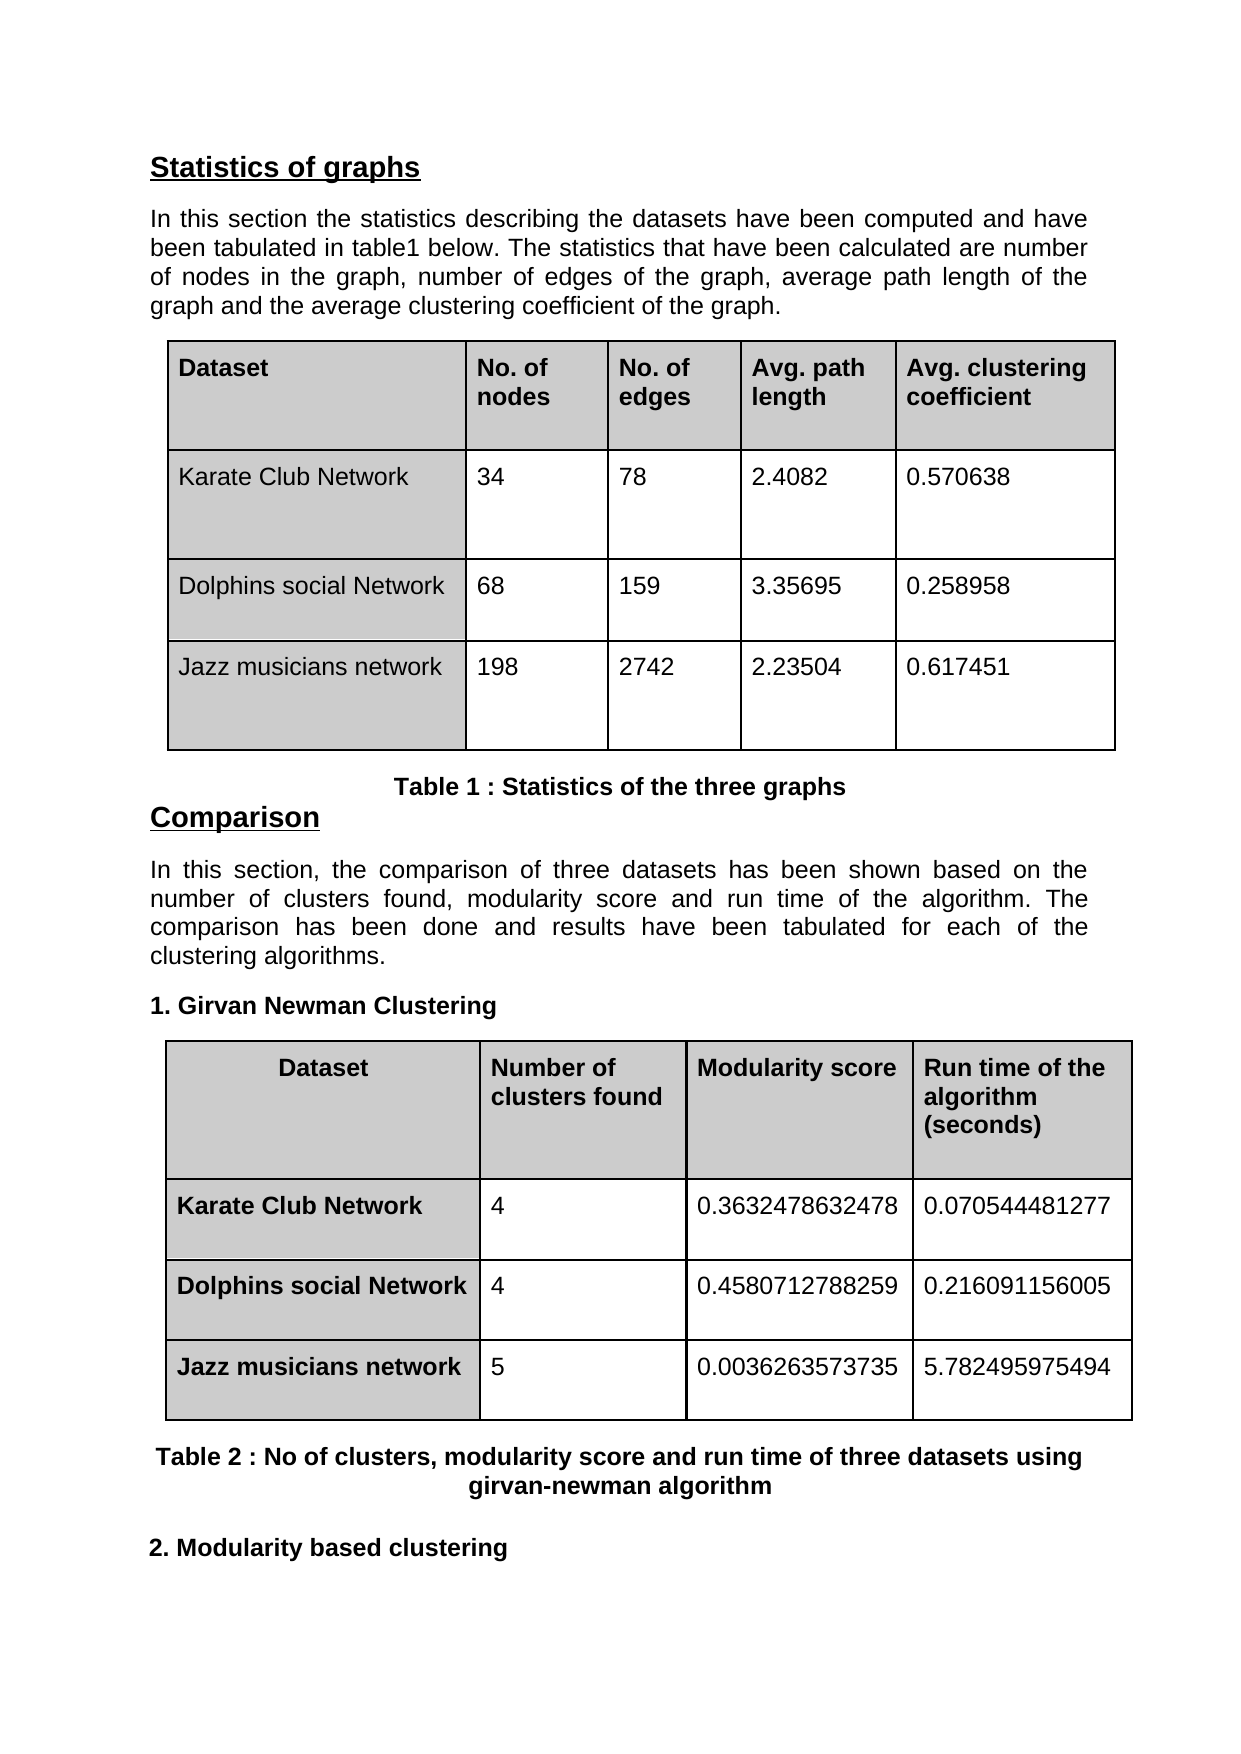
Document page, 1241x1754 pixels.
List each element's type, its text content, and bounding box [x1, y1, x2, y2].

text 1. Girvan Newman Clustering [150, 991, 1090, 1019]
table_cell 68 [467, 560, 607, 639]
table_header Number of clusters found [481, 1042, 685, 1178]
table_header Run time of the algorithm (seconds) [914, 1042, 1131, 1178]
table_cell 0.570638 [897, 451, 1114, 558]
table_cell Dolphins social Network [167, 1261, 479, 1339]
table_header Dataset [167, 1042, 479, 1178]
table_cell 2.23504 [742, 642, 895, 749]
table_cell 2.4082 [742, 451, 895, 558]
text Comparison [150, 800, 1090, 834]
table_cell 0.216091156005 [914, 1261, 1131, 1339]
text In this section, the comparison of three datasets has been shown based on the number of clusters found, modularity score and run time of the algorithm. The comparison has been done and results have been tabulated for each of the clustering algorithms. [150, 855, 1090, 970]
text Statistics of graphs [150, 150, 1090, 183]
table_cell 78 [609, 451, 740, 558]
table_cell Karate Club Network [169, 451, 465, 558]
table_cell Jazz musicians network [167, 1341, 479, 1419]
text Table 1 : Statistics of the three graphs [150, 772, 1090, 800]
table_cell 2742 [609, 642, 740, 749]
table_header No. of nodes [467, 342, 607, 449]
table_cell 4 [481, 1180, 685, 1258]
text Table 2 : No of clusters, modularity score and run time of three datasets using girvan-newman algorithm [148, 1442, 1090, 1500]
table_header No. of edges [609, 342, 740, 449]
table_cell Karate Club Network [167, 1180, 479, 1258]
table_cell 3.35695 [742, 560, 895, 639]
table_cell 0.070544481277 [914, 1180, 1131, 1258]
table_cell 5.782495975494 [914, 1341, 1131, 1419]
table_cell 4 [481, 1261, 685, 1339]
table_cell 0.617451 [897, 642, 1114, 749]
table_cell 0.4580712788259 [688, 1261, 912, 1339]
table_header Dataset [169, 342, 465, 449]
table_cell Dolphins social Network [169, 560, 465, 639]
text In this section the statistics describing the datasets have been computed and have been tabulated in table1 below. The statistics that have been calculated are number of nodes in the graph, number of edges of the graph, average path length of the graph and the average clustering coefficient of the graph. [150, 204, 1090, 319]
table_cell 0.258958 [897, 560, 1114, 639]
table_cell 5 [481, 1341, 685, 1419]
table_cell 0.3632478632478 [688, 1180, 912, 1258]
table_header Avg. path length [742, 342, 895, 449]
table_cell 34 [467, 451, 607, 558]
table_header Avg. clustering coefficient [897, 342, 1114, 449]
table_cell 198 [467, 642, 607, 749]
table_cell Jazz musicians network [169, 642, 465, 749]
text 2. Modularity based clustering [148, 1533, 1090, 1562]
table_cell 159 [609, 560, 740, 639]
table_header Modularity score [688, 1042, 912, 1178]
table_cell 0.0036263573735 [688, 1341, 912, 1419]
